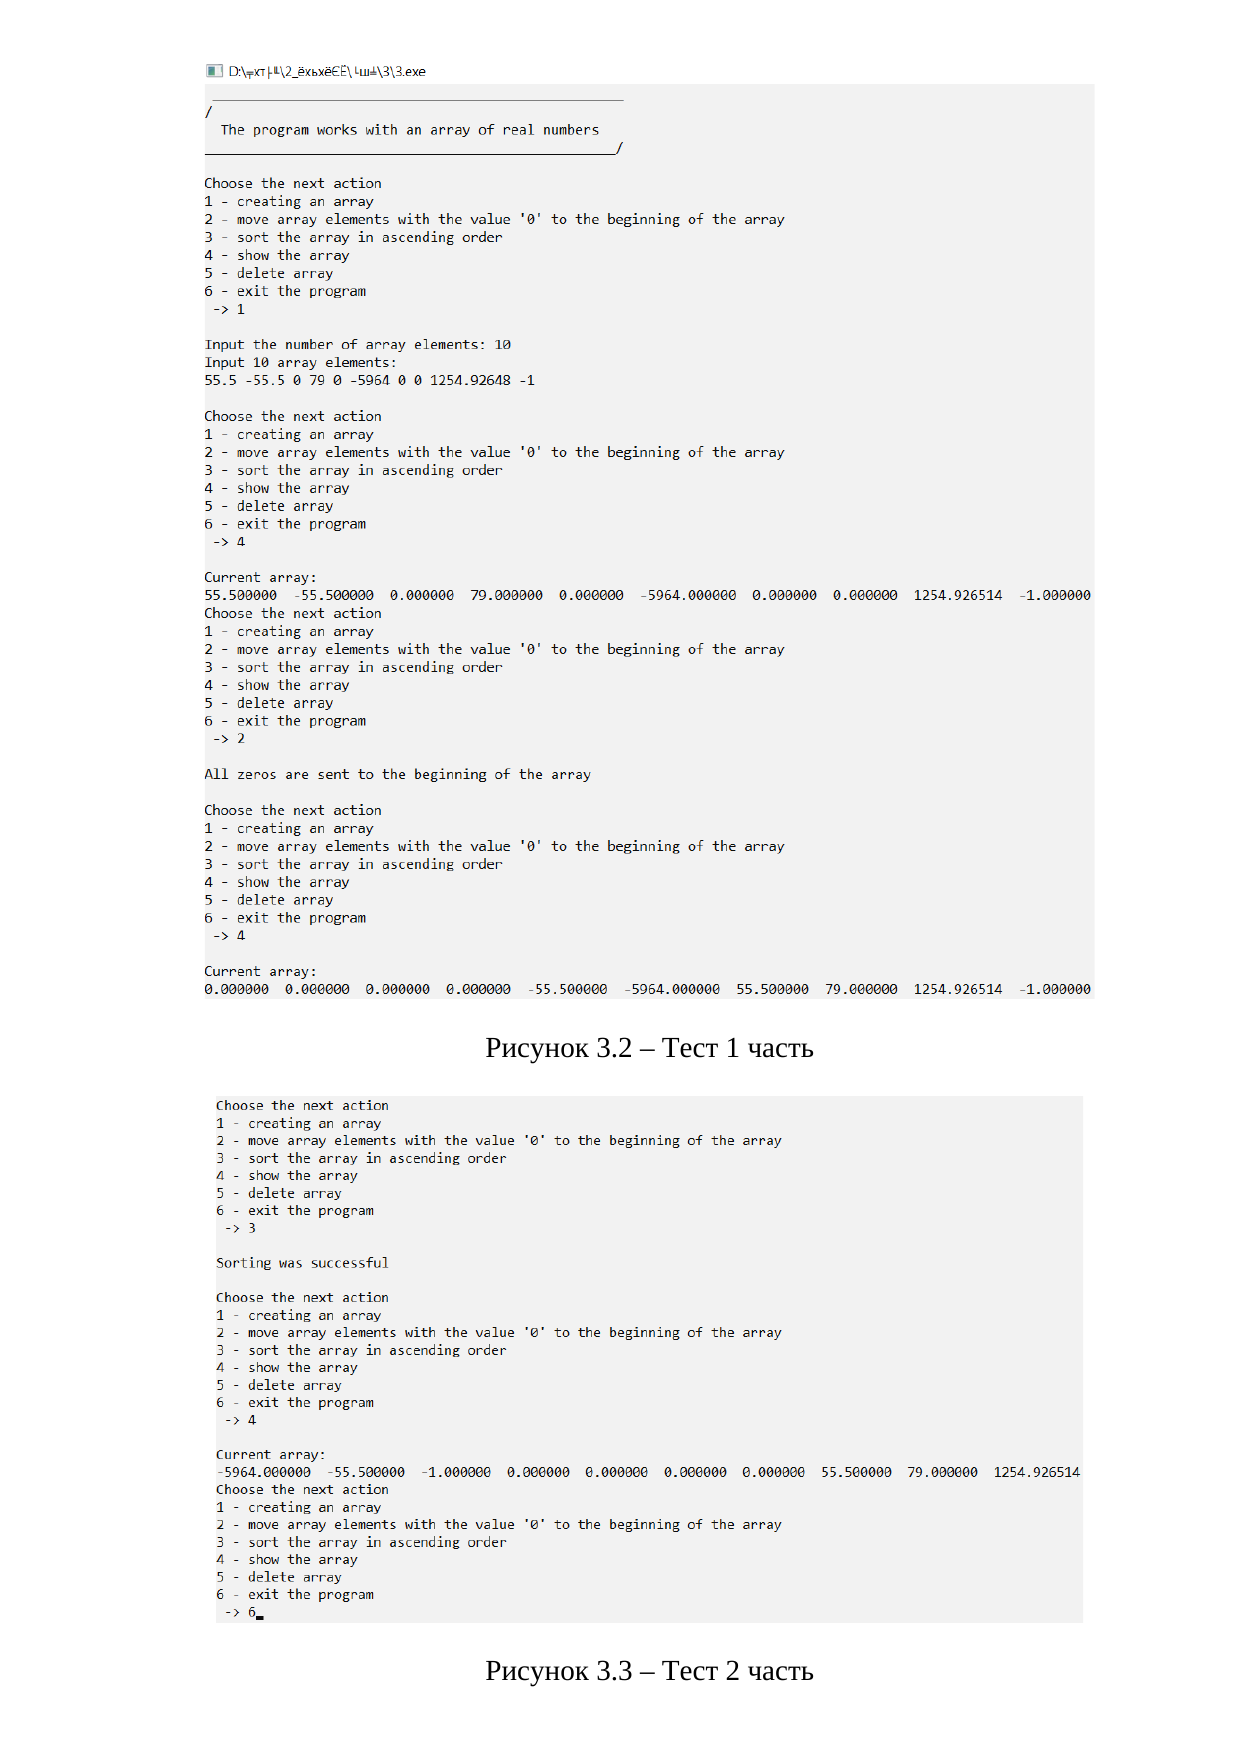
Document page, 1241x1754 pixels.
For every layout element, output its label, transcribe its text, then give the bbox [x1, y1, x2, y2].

picture [204, 59, 1095, 999]
picture [216, 1096, 1084, 1623]
text Рисунок 3.3 – Тест 2 часть [118, 1653, 1181, 1687]
text Рисунок 3.2 – Тест 1 часть [118, 1030, 1181, 1063]
